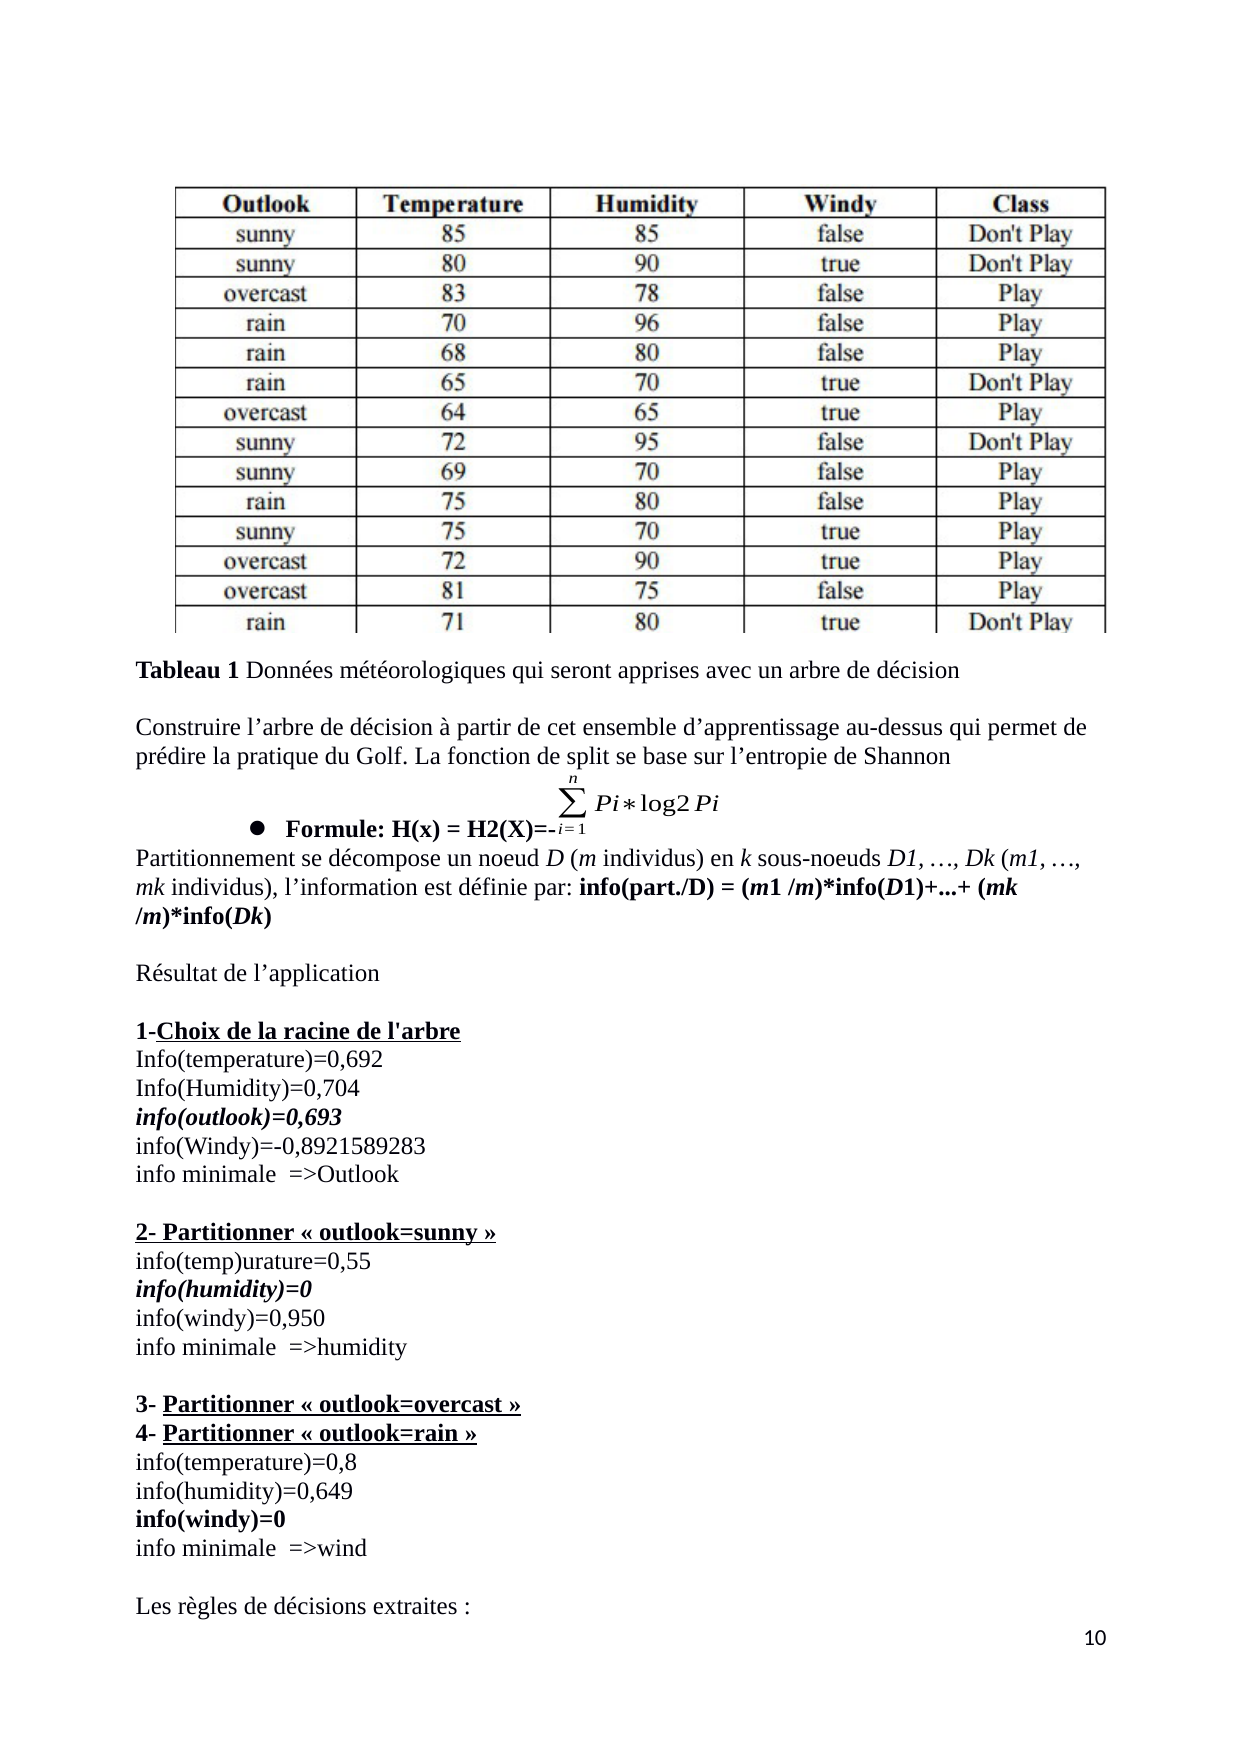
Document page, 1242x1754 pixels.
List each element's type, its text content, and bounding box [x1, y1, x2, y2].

text Partitionnement se décompose un noeud D (m individus) en k sous-noeuds D1, …, Dk (m1, …, mk individus), l’information est définie par: info(part./D) = (m1 /m)*info(D1)+...+ (mk /m)*info(Dk) [135, 843, 1106, 929]
text Résultat de l’application [135, 958, 1106, 987]
text Info(temperature)=0,692 [135, 1044, 1106, 1073]
text 4- Partitionner « outlook=rain » [135, 1418, 1106, 1447]
text info(outlook)=0,693 [135, 1102, 1106, 1131]
text info(windy)=0,950 [135, 1303, 1106, 1332]
text info minimale =>Outlook [135, 1159, 1106, 1188]
text 3- Partitionner « outlook=overcast » [135, 1389, 1106, 1418]
text Construire l’arbre de décision à partir de cet ensemble d’apprentissage au-dessus qui permet de prédire la pratique du Golf. La fonction de split se base sur l’entropie de Shannon [135, 712, 1106, 770]
text info(humidity)=0 [135, 1274, 1106, 1303]
text Les règles de décisions extraites : [135, 1591, 1106, 1619]
text 2- Partitionner « outlook=sunny » [135, 1217, 1106, 1246]
text info(humidity)=0,649 [135, 1476, 1106, 1504]
text info minimale =>wind [135, 1533, 1106, 1562]
text info(temperature)=0,8 [135, 1447, 1106, 1476]
text info(windy)=0 [135, 1504, 1106, 1533]
text Tableau 1 Données météorologiques qui seront apprises avec un arbre de décision [135, 339, 1106, 684]
list Formule: H(x) = H2(X)=- [248, 770, 1106, 843]
text info minimale =>humidity [135, 1332, 1106, 1361]
text info(Windy)=-0,8921589283 [135, 1131, 1106, 1159]
text info(temp)urature=0,55 [135, 1246, 1106, 1274]
text 1-Choix de la racine de l'arbre [135, 1016, 1106, 1044]
text Info(Humidity)=0,704 [135, 1073, 1106, 1102]
